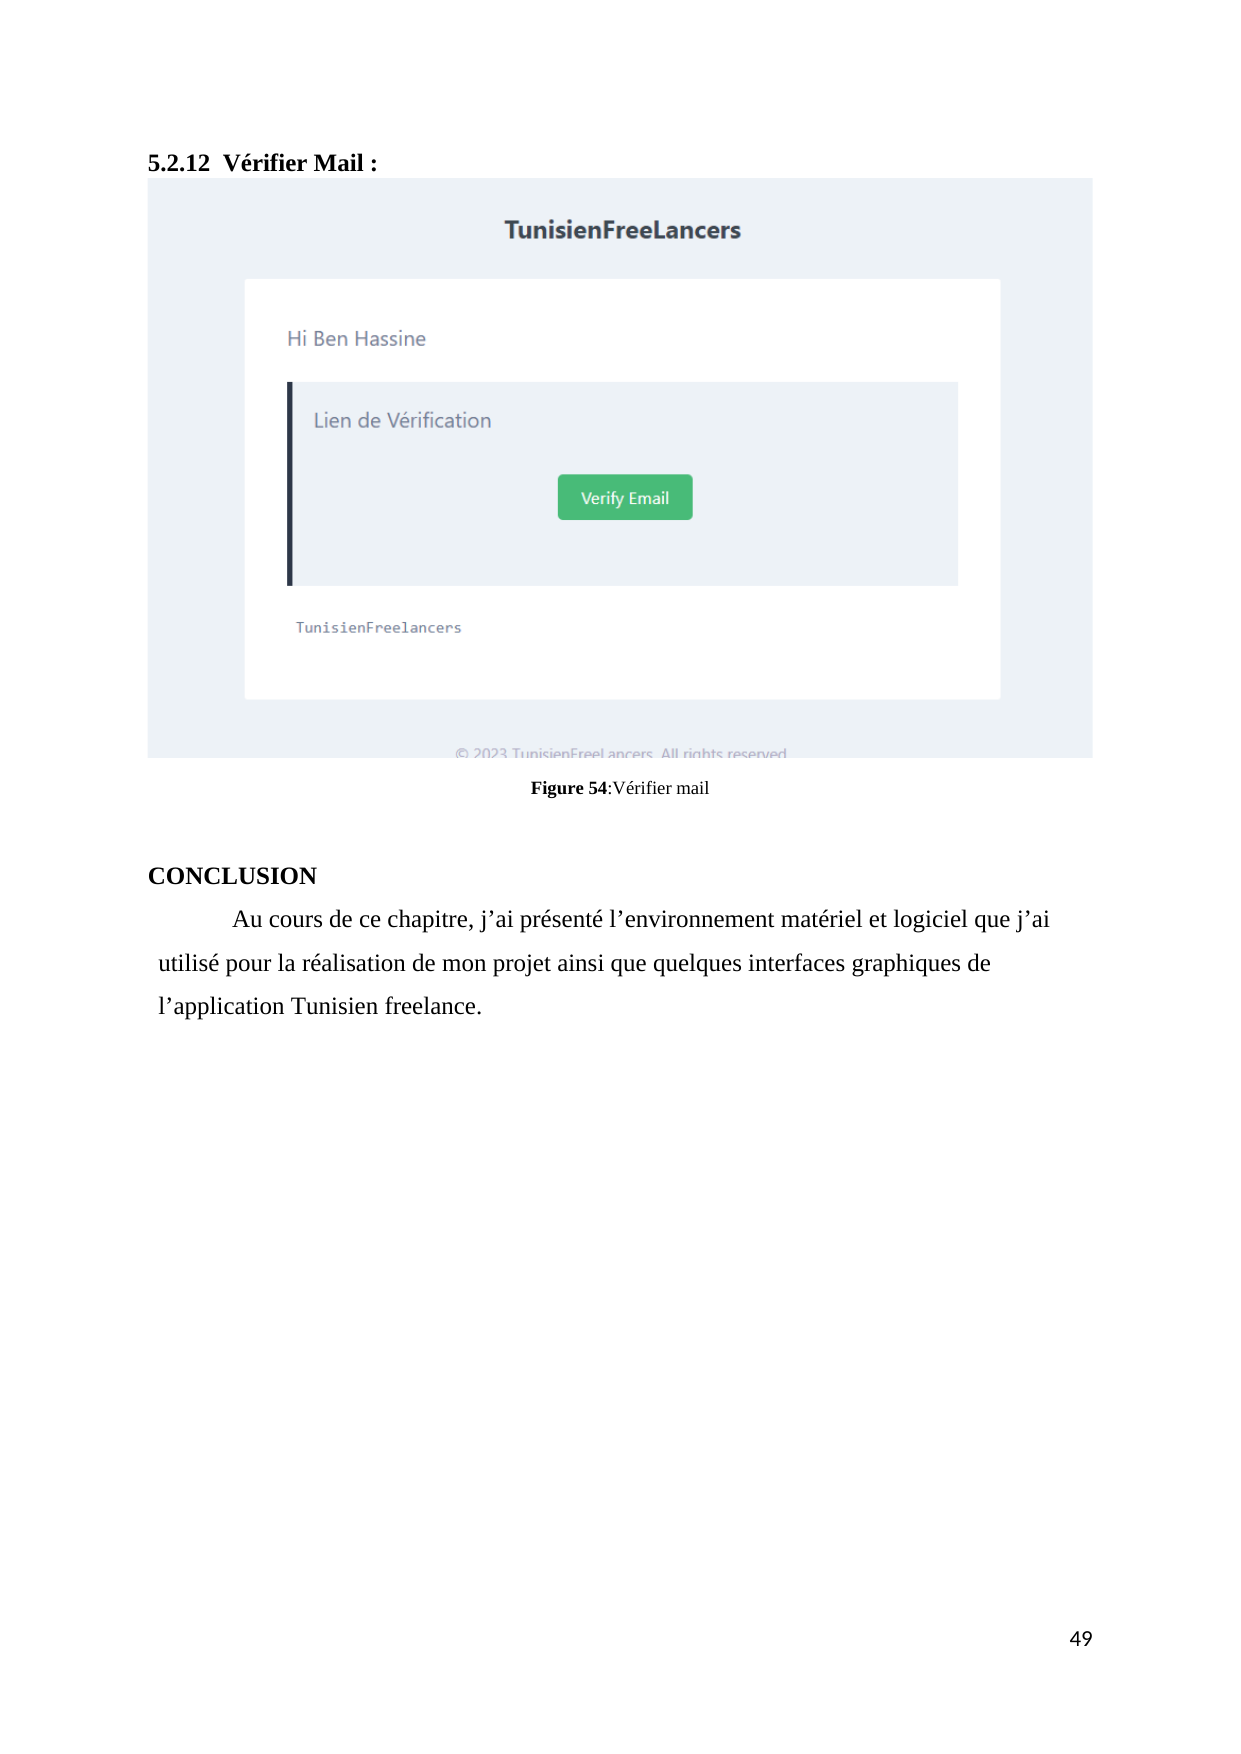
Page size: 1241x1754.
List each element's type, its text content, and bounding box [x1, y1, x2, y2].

subtitle Vérifier Mail : [148, 148, 1092, 176]
text Au cours de ce chapitre, j’ai présenté l’environnement matériel et logiciel que j’ai utilisé pour la réalisation de mon projet ainsi que quelques interfaces graphiques de l’application Tunisien freelance. [158, 904, 1092, 1019]
subtitle CONCLUSION [148, 861, 1092, 890]
text Figure 54:Vérifier mail [148, 777, 1092, 798]
picture [147, 178, 1093, 758]
